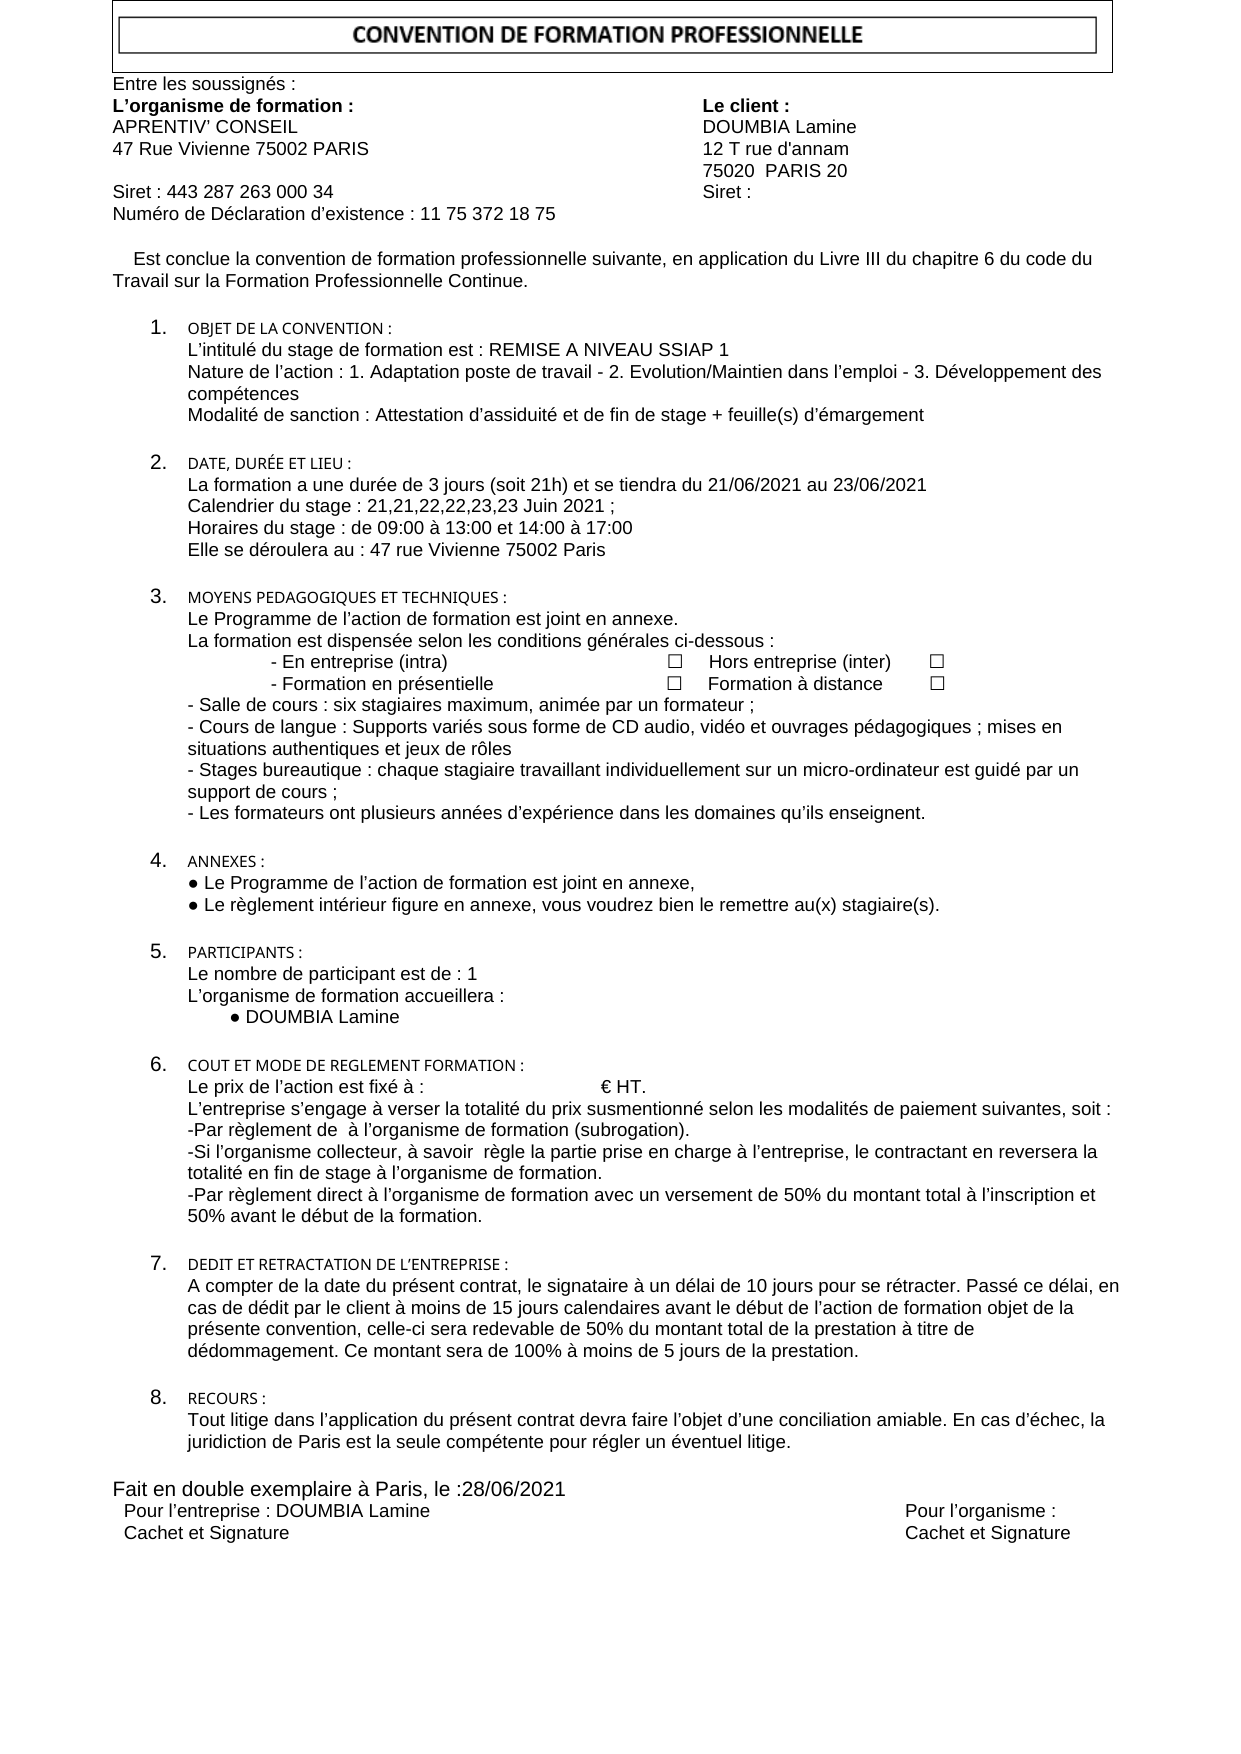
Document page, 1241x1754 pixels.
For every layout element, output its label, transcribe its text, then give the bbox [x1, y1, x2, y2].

text Siret : 443 287 263 000 34 Siret : [112, 181, 1128, 202]
list RECOURS :Tout litige dans l’application du présent contrat devra faire l’objet d’une conciliation amiable. En cas d’échec, la juridiction de Paris est la seule compétente pour régler un éventuel litige. [150, 1385, 1128, 1452]
text Numéro de Déclaration d’existence : 11 75 372 18 75 [112, 202, 1128, 224]
text Entre les soussignés : [112, 24, 1128, 95]
list ANNEXES :● Le Programme de l’action de formation est joint en annexe,● Le règlement intérieur figure en annexe, vous voudrez bien le remettre au(x) stagiaire(s). [150, 848, 1128, 915]
table_header Pour l’organisme : [894, 1500, 1154, 1522]
list MOYENS PEDAGOGIQUES ET TECHNIQUES :Le Programme de l’action de formation est joint en annexe.La formation est dispensée selon les conditions générales ci-dessous : - En entreprise (intra) ☐ Hors entreprise (inter) ☐ - Formation en présentielle ☐ Formation à distance ☐- Salle de cours : six stagiaires maximum, animée par un formateur ;- Cours de langue : Supports variés sous forme de CD audio, vidéo et ouvrages pédagogiques ; mises en situations authentiques et jeux de rôles- Stages bureautique : chaque stagiaire travaillant individuellement sur un micro-ordinateur est guidé par un support de cours ;- Les formateurs ont plusieurs années d’expérience dans les domaines qu’ils enseignent. [150, 584, 1128, 824]
list DATE, DURÉE ET LIEU :La formation a une durée de 3 jours (soit 21h) et se tiendra du 21/06/2021 au 23/06/2021Calendrier du stage : 21,21,22,22,23,23 Juin 2021 ; Horaires du stage : de 09:00 à 13:00 et 14:00 à 17:00 Elle se déroulera au : 47 rue Vivienne 75002 Paris [150, 449, 1128, 560]
list COUT ET MODE DE REGLEMENT FORMATION :Le prix de l’action est fixé à : € HT.L’entreprise s’engage à verser la totalité du prix susmentionné selon les modalités de paiement suivantes, soit :-Par règlement de à l’organisme de formation (subrogation).-Si l’organisme collecteur, à savoir règle la partie prise en charge à l’entreprise, le contractant en reversera la totalité en fin de stage à l’organisme de formation.-Par règlement direct à l’organisme de formation avec un versement de 50% du montant total à l’inscription et 50% avant le début de la formation. [150, 1052, 1128, 1227]
list OBJET DE LA CONVENTION :L’intitulé du stage de formation est : REMISE A NIVEAU SSIAP 1Nature de l’action : 1. Adaptation poste de travail - 2. Evolution/Maintien dans l’emploi - 3. Développement des compétencesModalité de sanction : Attestation d’assiduité et de fin de stage + feuille(s) d’émargement [150, 315, 1128, 426]
text L’organisme de formation : Le client : [112, 95, 1128, 116]
text Est conclue la convention de formation professionnelle suivante, en application du Livre III du chapitre 6 du code du Travail sur la Formation Professionnelle Continue. [112, 248, 1128, 291]
text 75020 PARIS 20 [112, 159, 1128, 181]
text 47 Rue Vivienne 75002 PARIS 12 T rue d'annam [112, 138, 1128, 159]
table_cell Cachet et Signature [894, 1522, 1154, 1543]
picture [113, 1, 1112, 72]
list DEDIT ET RETRACTATION DE L’ENTREPRISE :A compter de la date du présent contrat, le signataire à un délai de 10 jours pour se rétracter. Passé ce délai, en cas de dédit par le client à moins de 15 jours calendaires avant le début de l’action de formation objet de la présente convention, celle-ci sera redevable de 50% du montant total de la prestation à titre de dédommagement. Ce montant sera de 100% à moins de 5 jours de la prestation. [150, 1251, 1128, 1361]
list PARTICIPANTS :Le nombre de participant est de : 1L’organisme de formation accueillera : ● DOUMBIA Lamine [150, 939, 1128, 1028]
table_header Pour l’entreprise : DOUMBIA Lamine [113, 1500, 894, 1522]
text Fait en double exemplaire à Paris, le :28/06/2021 [112, 1476, 1128, 1500]
table_cell Cachet et Signature [113, 1522, 894, 1543]
text APRENTIV’ CONSEIL DOUMBIA Lamine [112, 116, 1128, 138]
